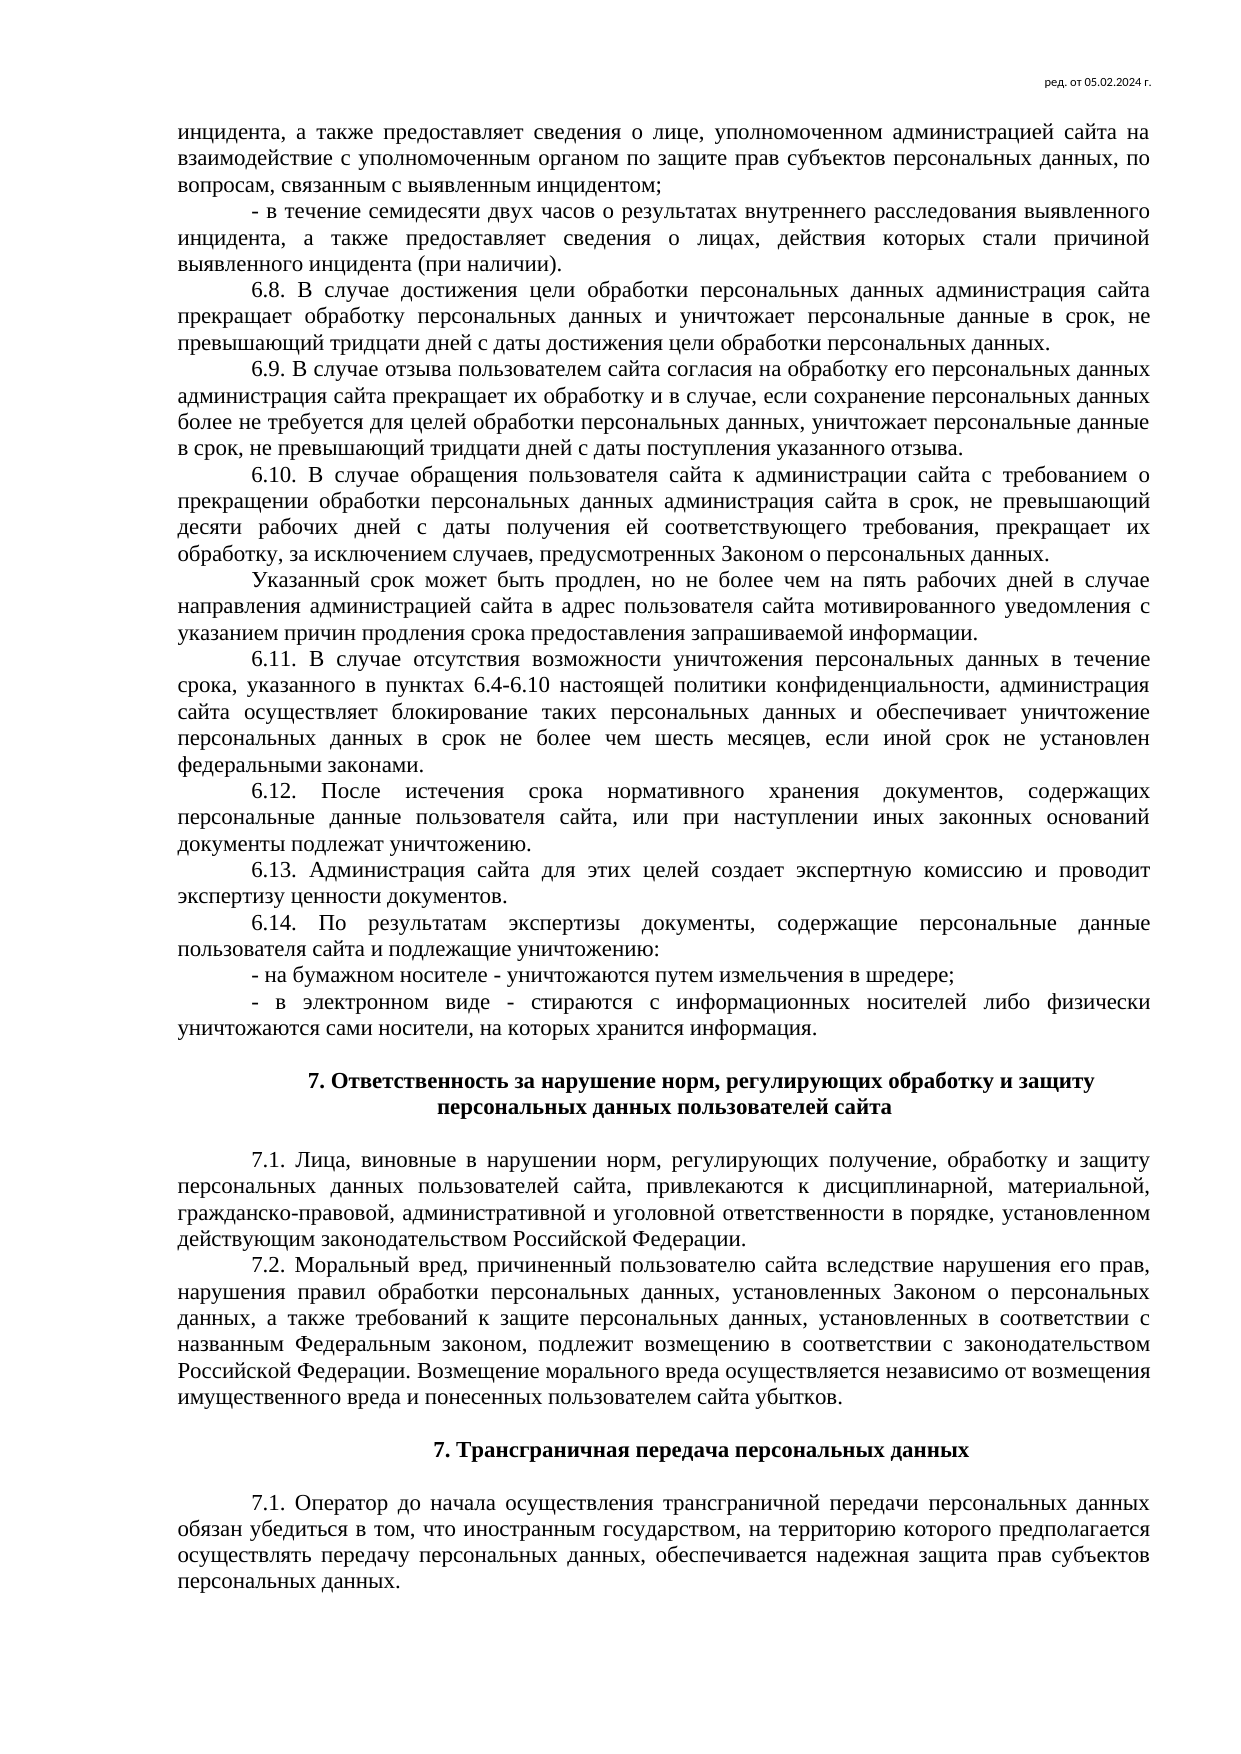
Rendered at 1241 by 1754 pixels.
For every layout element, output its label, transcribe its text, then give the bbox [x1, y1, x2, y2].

text 6.12. После истечения срока нормативного хранения документов, содержащих персональные данные пользователя сайта, или при наступлении иных законных оснований документы подлежат уничтожению. [177, 777, 1152, 856]
text Указанный срок может быть продлен, но не более чем на пять рабочих дней в случае направления администрацией сайта в адрес пользователя сайта мотивированного уведомления с указанием причин продления срока предоставления запрашиваемой информации. [177, 566, 1152, 645]
text - на бумажном носителе - уничтожаются путем измельчения в шредере; [177, 961, 1152, 988]
text - в электронном виде - стираются с информационных носителей либо физически уничтожаются сами носители, на которых хранится информация. [177, 988, 1152, 1041]
text 6.9. В случае отзыва пользователем сайта согласия на обработку его персональных данных администрация сайта прекращает их обработку и в случае, если сохранение персональных данных более не требуется для целей обработки персональных данных, уничтожает персональные данные в срок, не превышающий тридцати дней с даты поступления указанного отзыва. [177, 355, 1152, 461]
text 7. Ответственность за нарушение норм, регулирующих обработку и защиту персональных данных пользователей сайта [177, 1067, 1152, 1119]
text 7.1. Лица, виновные в нарушении норм, регулирующих получение, обработку и защиту персональных данных пользователей сайта, привлекаются к дисциплинарной, материальной, гражданско-правовой, административной и уголовной ответственности в порядке, установленном действующим законодательством Российской Федерации. [177, 1146, 1152, 1251]
text 6.11. В случае отсутствия возможности уничтожения персональных данных в течение срока, указанного в пунктах 6.4-6.10 настоящей политики конфиденциальности, администрация сайта осуществляет блокирование таких персональных данных и обеспечивает уничтожение персональных данных в срок не более чем шесть месяцев, если иной срок не установлен федеральными законами. [177, 645, 1152, 777]
text 7.1. Оператор до начала осуществления трансграничной передачи персональных данных обязан убедиться в том, что иностранным государством, на территорию которого предполагается осуществлять передачу персональных данных, обеспечивается надежная защита прав субъектов персональных данных. [177, 1488, 1152, 1594]
text 7. Трансграничная передача персональных данных [177, 1436, 1152, 1462]
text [177, 118, 1152, 197]
text - в течение семидесяти двух часов о результатах внутреннего расследования выявленного инцидента, а также предоставляет сведения о лицах, действия которых стали причиной выявленного инцидента (при наличии). [177, 197, 1152, 276]
text 6.8. В случае достижения цели обработки персональных данных администрация сайта прекращает обработку персональных данных и уничтожает персональные данные в срок, не превышающий тридцати дней с даты достижения цели обработки персональных данных. [177, 276, 1152, 355]
text 6.14. По результатам экспертизы документы, содержащие персональные данные пользователя сайта и подлежащие уничтожению: [177, 909, 1152, 961]
text 7.2. Моральный вред, причиненный пользователю сайта вследствие нарушения его прав, нарушения правил обработки персональных данных, установленных Законом о персональных данных, а также требований к защите персональных данных, установленных в соответствии с названным Федеральным законом, подлежит возмещению в соответствии с законодательством Российской Федерации. Возмещение морального вреда осуществляется независимо от возмещения имущественного вреда и понесенных пользователем сайта убытков. [177, 1251, 1152, 1409]
text 6.13. Администрация сайта для этих целей создает экспертную комиссию и проводит экспертизу ценности документов. [177, 856, 1152, 909]
text 6.10. В случае обращения пользователя сайта к администрации сайта с требованием о прекращении обработки персональных данных администрация сайта в срок, не превышающий десяти рабочих дней с даты получения ей соответствующего требования, прекращает их обработку, за исключением случаев, предусмотренных Законом о персональных данных. [177, 461, 1152, 566]
